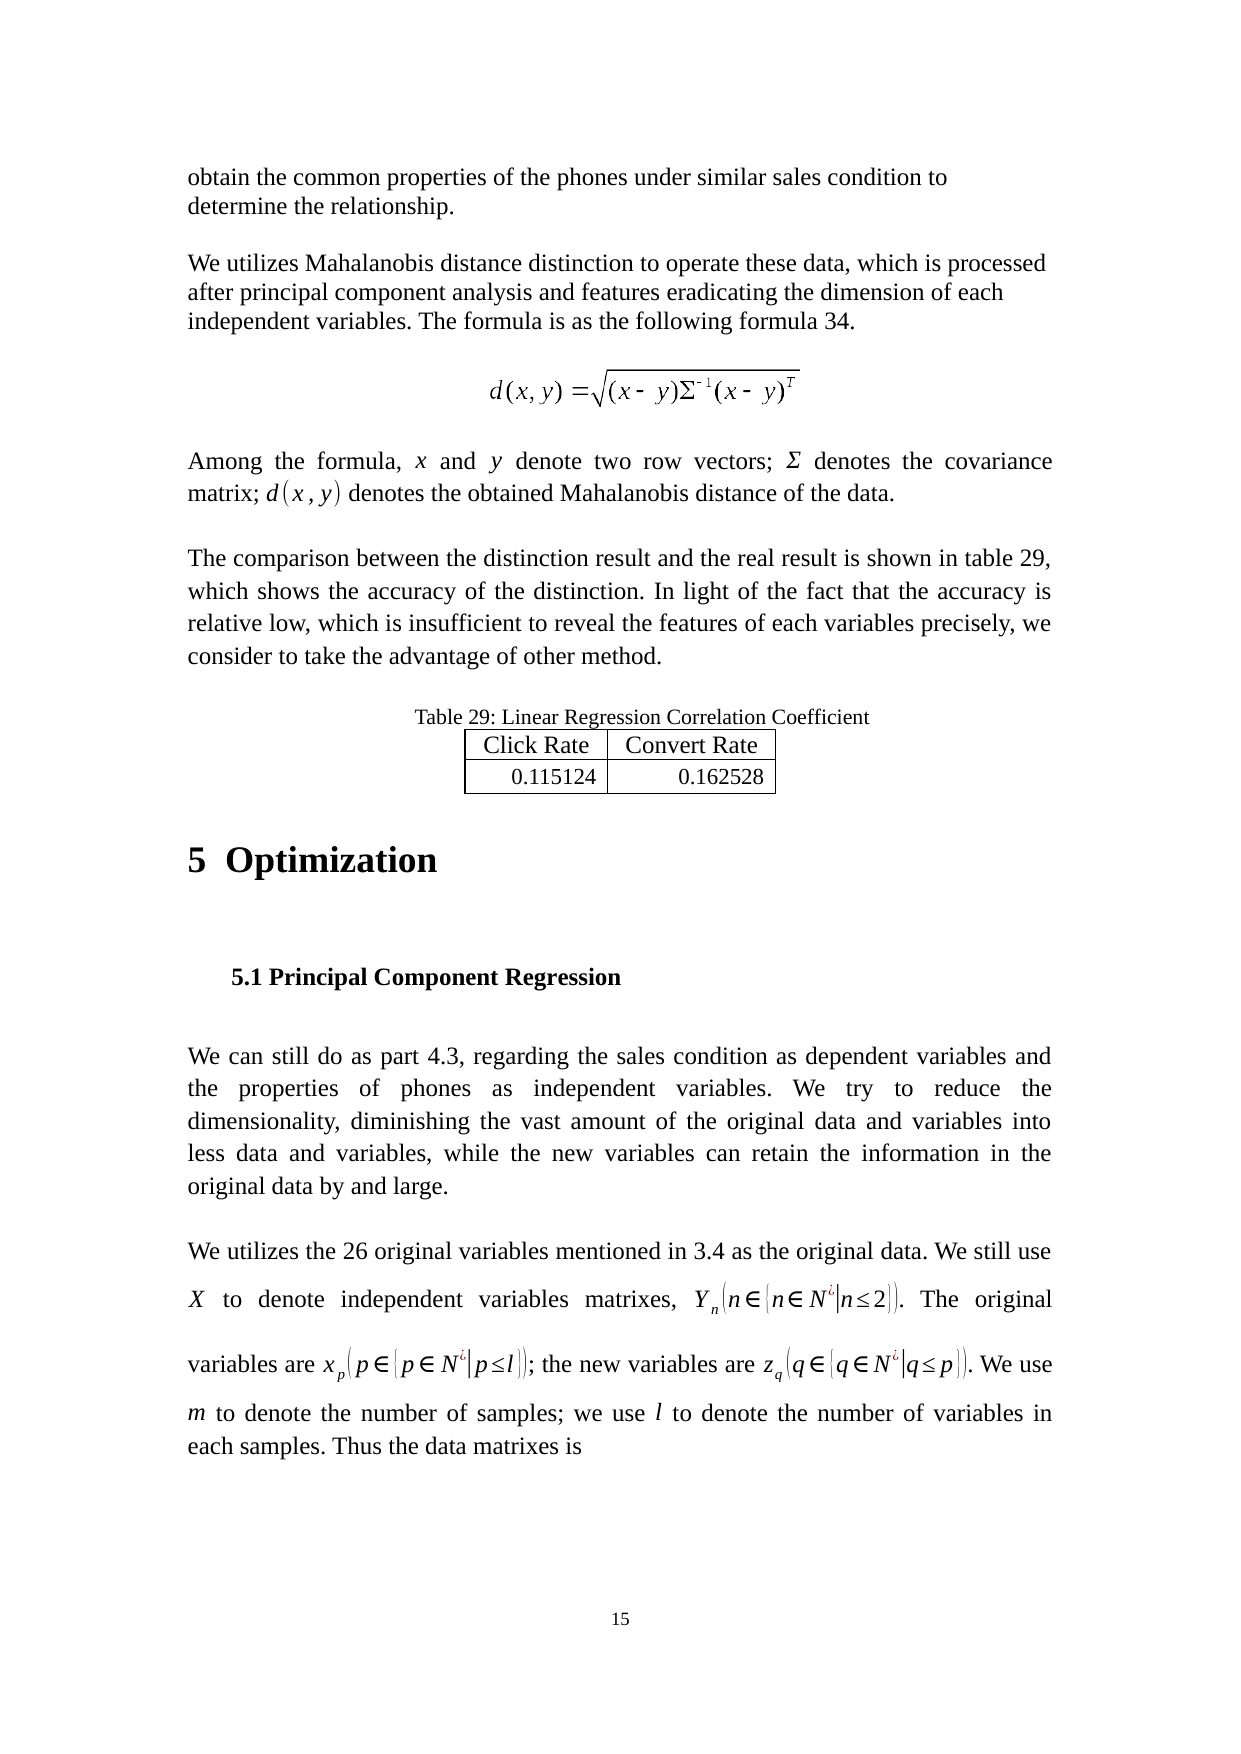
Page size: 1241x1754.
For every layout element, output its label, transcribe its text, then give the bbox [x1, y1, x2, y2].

text Table 29: Linear Regression Correlation Coefficient [187, 704, 1053, 729]
text The comparison between the distinction result and the real result is shown in table 29, which shows the accuracy of the distinction. In light of the fact that the accuracy is relative low, which is insufficient to reveal the features of each variables precisely, we consider to take the advantage of other method. [187, 542, 1053, 672]
table_header Click Rate [466, 730, 607, 759]
text We can still do as part 4.3, regarding the sales condition as dependent variables and the properties of phones as independent variables. We try to reduce the dimensionality, diminishing the vast amount of the original data and variables into less data and variables, while the new variables can retain the information in the original data by and large. [187, 1039, 1053, 1202]
list Principal Component Regression [231, 960, 1053, 992]
table_cell 0.162528 [608, 760, 775, 793]
table_cell 0.115124 [466, 760, 607, 793]
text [187, 162, 1053, 219]
text We utilizes the 26 original variables mentioned in 3.4 as the original data. We still use to denote independent variables matrixes, . The original variables are ; the new variables are . We use to denote the number of samples; we use to denote the number of variables in each samples. Thus the data matrixes is [187, 1234, 1053, 1462]
text Among the formula, and denote two row vectors; denotes the covariance matrix; denotes the obtained Mahalanobis distance of the data. [187, 444, 1053, 509]
text We utilizes Mahalanobis distance distinction to operate these data, which is processed after principal component analysis and features eradicating the dimension of each independent variables. The formula is as the following formula 34. [187, 248, 1053, 334]
table_header Convert Rate [608, 730, 775, 759]
list Optimization [187, 826, 1053, 891]
